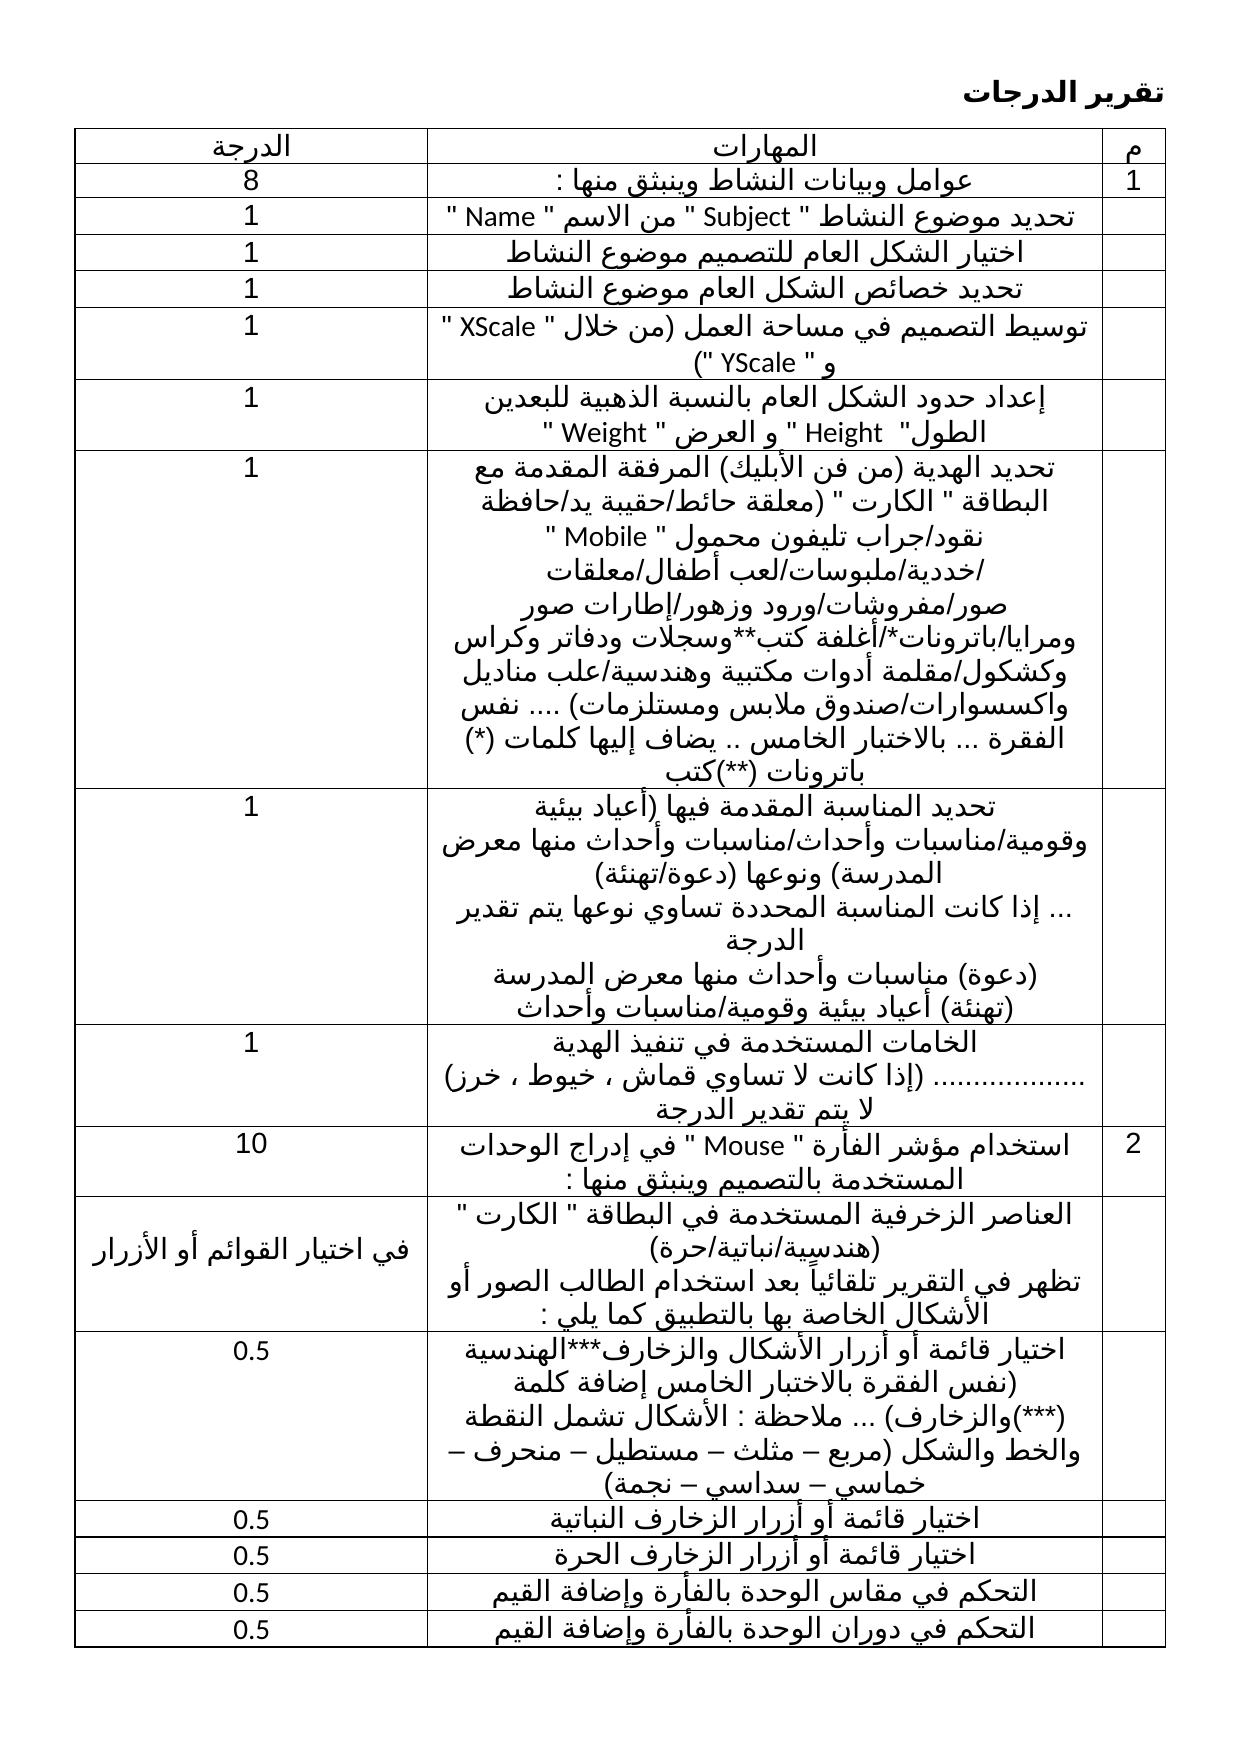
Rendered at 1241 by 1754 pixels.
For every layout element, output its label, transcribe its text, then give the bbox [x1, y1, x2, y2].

table_cell [1103, 271, 1165, 307]
table_cell [1103, 235, 1165, 270]
table_cell 1 [76, 789, 427, 1024]
table_header المهارات [428, 129, 1102, 162]
table_cell اختيار قائمة أو أزرار الزخارف الحرة [428, 1538, 1102, 1573]
table_cell [1103, 1197, 1165, 1331]
table_cell 0.5 [76, 1332, 427, 1500]
table_cell [1103, 1501, 1165, 1536]
table_cell 0.5 [76, 1501, 427, 1536]
table_cell 1 [76, 1025, 427, 1126]
table_cell [1103, 1025, 1165, 1126]
table_cell [1103, 451, 1165, 788]
table_cell 0.5 [76, 1574, 427, 1610]
table_cell 1 [1103, 164, 1165, 197]
table_cell [1103, 1611, 1165, 1646]
table_cell اختيار قائمة أو أزرار الزخارف النباتية [428, 1501, 1102, 1536]
text تقرير الدرجات [75, 75, 1165, 108]
table_cell [1103, 308, 1165, 379]
table_cell اختيار قائمة أو أزرار الأشكال والزخارف***الهندسية (نفس الفقرة بالاختبار الخامس إضافة كلمة (***)والزخارف) ... ملاحظة : الأشكال تشمل النقطة والخط والشكل (مربع – مثلث – مستطيل – منحرف – خماسي – سداسي – نجمة) [428, 1332, 1102, 1500]
table_cell العناصر الزخرفية المستخدمة في البطاقة " الكارت " (هندسية/نباتية/حرة) تظهر في التقرير تلقائياً بعد استخدام الطالب الصور أو الأشكال الخاصة بها بالتطبيق كما يلي : [428, 1197, 1102, 1331]
table_cell تحديد الهدية (من فن الأبليك) المرفقة المقدمة مع البطاقة " الكارت " (معلقة حائط/حقيبة يد/حافظة نقود/جراب تليفون محمول " Mobile " /خددية/ملبوسات/لعب أطفال/معلقات صور/مفروشات/ورود وزهور/إطارات صور ومرايا/باترونات*/أغلفة كتب**وسجلات ودفاتر وكراس وكشكول/مقلمة أدوات مكتبية وهندسية/علب مناديل واكسسوارات/صندوق ملابس ومستلزمات) .... نفس الفقرة ... بالاختبار الخامس .. يضاف إليها كلمات (*) باترونات (**)كتب [428, 451, 1102, 788]
table_cell 1 [76, 235, 427, 270]
table_cell [1103, 198, 1165, 234]
table_cell إعداد حدود الشكل العام بالنسبة الذهبية للبعدين الطول" Height " و العرض " Weight " [428, 380, 1102, 449]
table_cell التحكم في دوران الوحدة بالفأرة وإضافة القيم [428, 1611, 1102, 1646]
table_cell تحديد خصائص الشكل العام موضوع النشاط [428, 271, 1102, 307]
table_cell الخامات المستخدمة في تنفيذ الهدية ................... (إذا كانت لا تساوي قماش ، خيوط ، خرز) لا يتم تقدير الدرجة [428, 1025, 1102, 1126]
table_cell 0.5 [76, 1611, 427, 1646]
table_cell 1 [76, 271, 427, 307]
table_cell [1103, 1574, 1165, 1610]
table_cell تحديد موضوع النشاط " Subject " من الاسم " Name " [428, 198, 1102, 234]
table_cell [1103, 1332, 1165, 1500]
table_header م [1103, 129, 1165, 162]
table_cell في اختيار القوائم أو الأزرار [76, 1197, 427, 1331]
table_cell 1 [76, 198, 427, 234]
table_cell عوامل وبيانات النشاط وينبثق منها : [428, 164, 1102, 197]
table_cell [1103, 380, 1165, 449]
table_cell تحديد المناسبة المقدمة فيها (أعياد بيئية وقومية/مناسبات وأحداث/مناسبات وأحداث منها معرض المدرسة) ونوعها (دعوة/تهنئة) ... إذا كانت المناسبة المحددة تساوي نوعها يتم تقدير الدرجة (دعوة) مناسبات وأحداث منها معرض المدرسة (تهنئة) أعياد بيئية وقومية/مناسبات وأحداث [428, 789, 1102, 1024]
table_cell 10 [76, 1127, 427, 1196]
table_cell 1 [76, 380, 427, 449]
table_cell التحكم في مقاس الوحدة بالفأرة وإضافة القيم [428, 1574, 1102, 1610]
table_cell اختيار الشكل العام للتصميم موضوع النشاط [428, 235, 1102, 270]
table_cell 0.5 [76, 1538, 427, 1573]
table_cell [1103, 1538, 1165, 1573]
table_cell 1 [76, 451, 427, 788]
table_cell 1 [76, 308, 427, 379]
table_cell توسيط التصميم في مساحة العمل (من خلال " XScale " و " YScale ") [428, 308, 1102, 379]
table_cell [1103, 789, 1165, 1024]
table_header الدرجة [76, 129, 427, 162]
table_cell 2 [1103, 1127, 1165, 1196]
table_cell 8 [76, 164, 427, 197]
table_cell استخدام مؤشر الفأرة " Mouse " في إدراج الوحدات المستخدمة بالتصميم وينبثق منها : [428, 1127, 1102, 1196]
